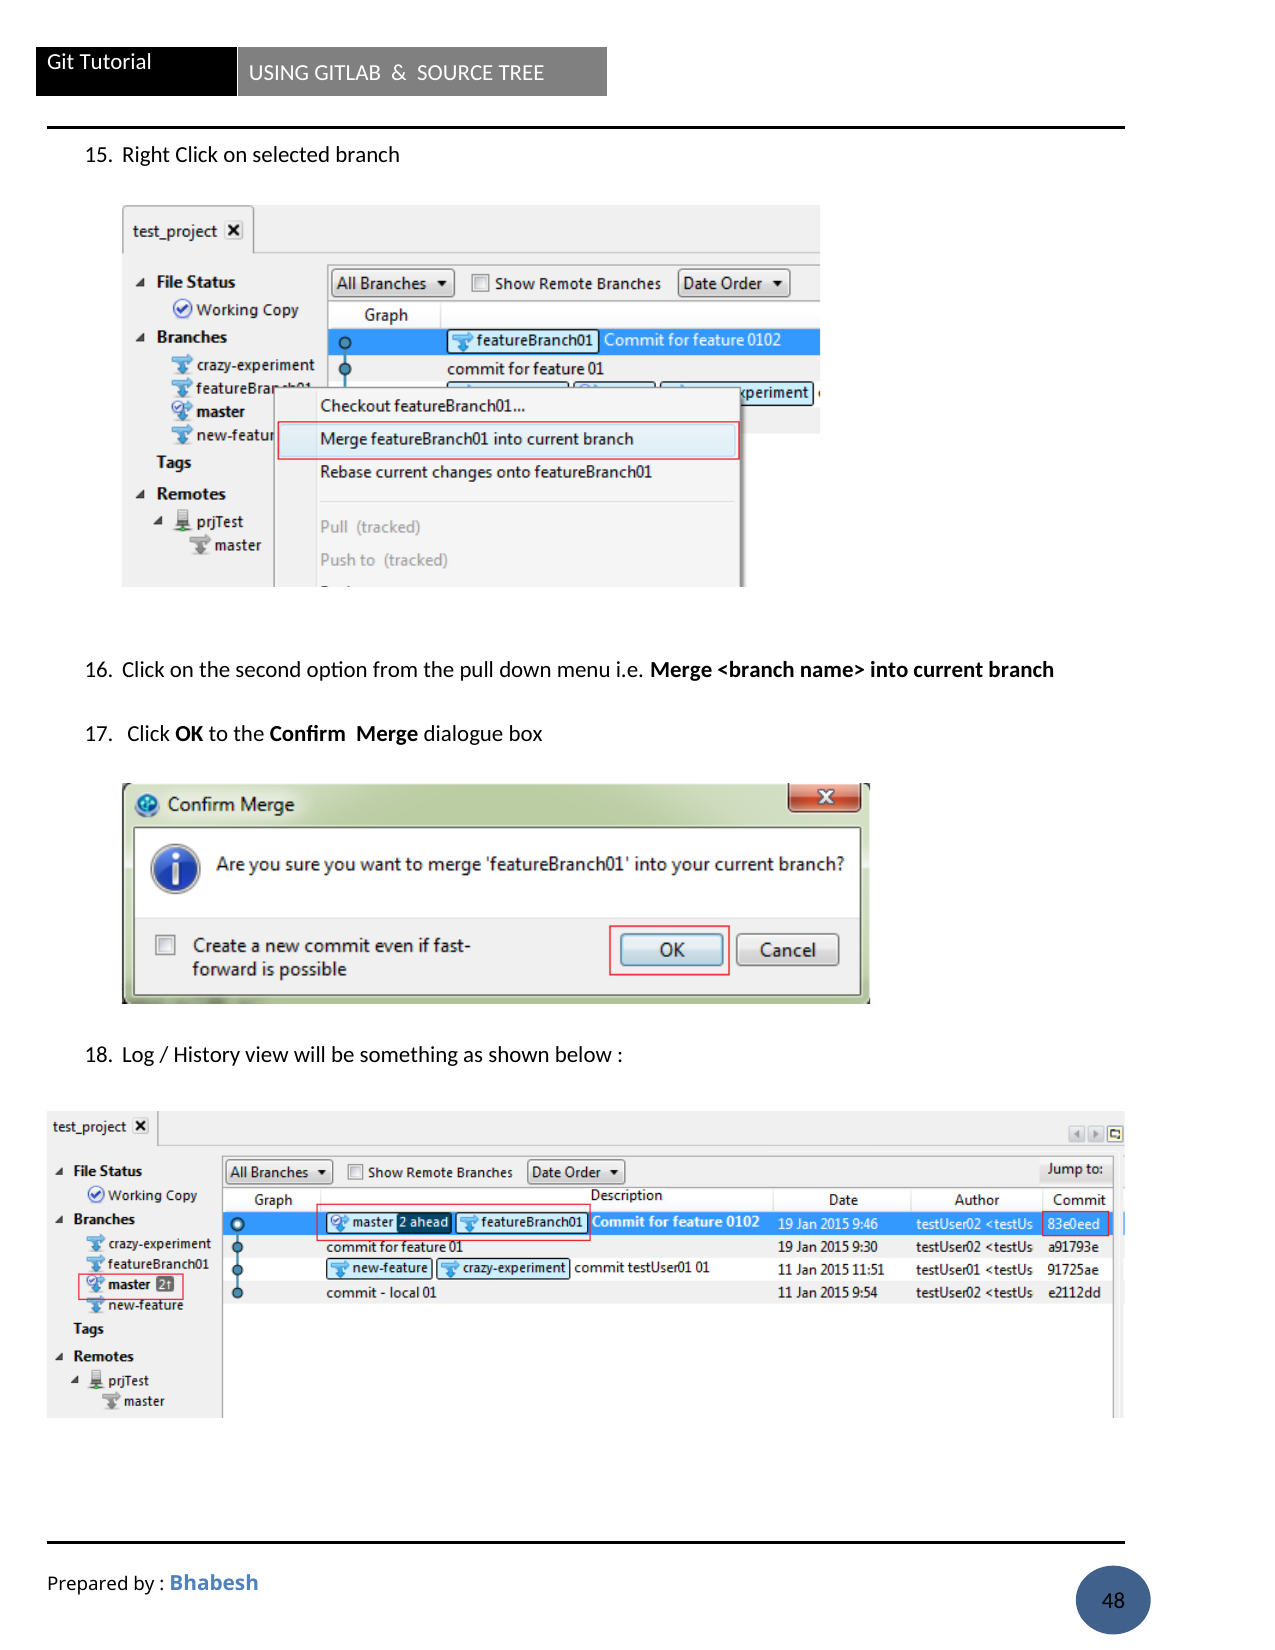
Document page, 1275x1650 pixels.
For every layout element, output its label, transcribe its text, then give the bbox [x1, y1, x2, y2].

picture [46, 1111, 1125, 1418]
picture [121, 205, 821, 587]
picture [121, 783, 871, 1004]
list Click on the second option from the pull down menu i.e. Merge <branch name> into current branch [84, 655, 1125, 683]
list Click OK to the Confirm Merge dialogue box [84, 719, 1125, 747]
list Log / History view will be something as shown below : [84, 1040, 1125, 1068]
list Right Click on selected branch [84, 141, 1125, 169]
